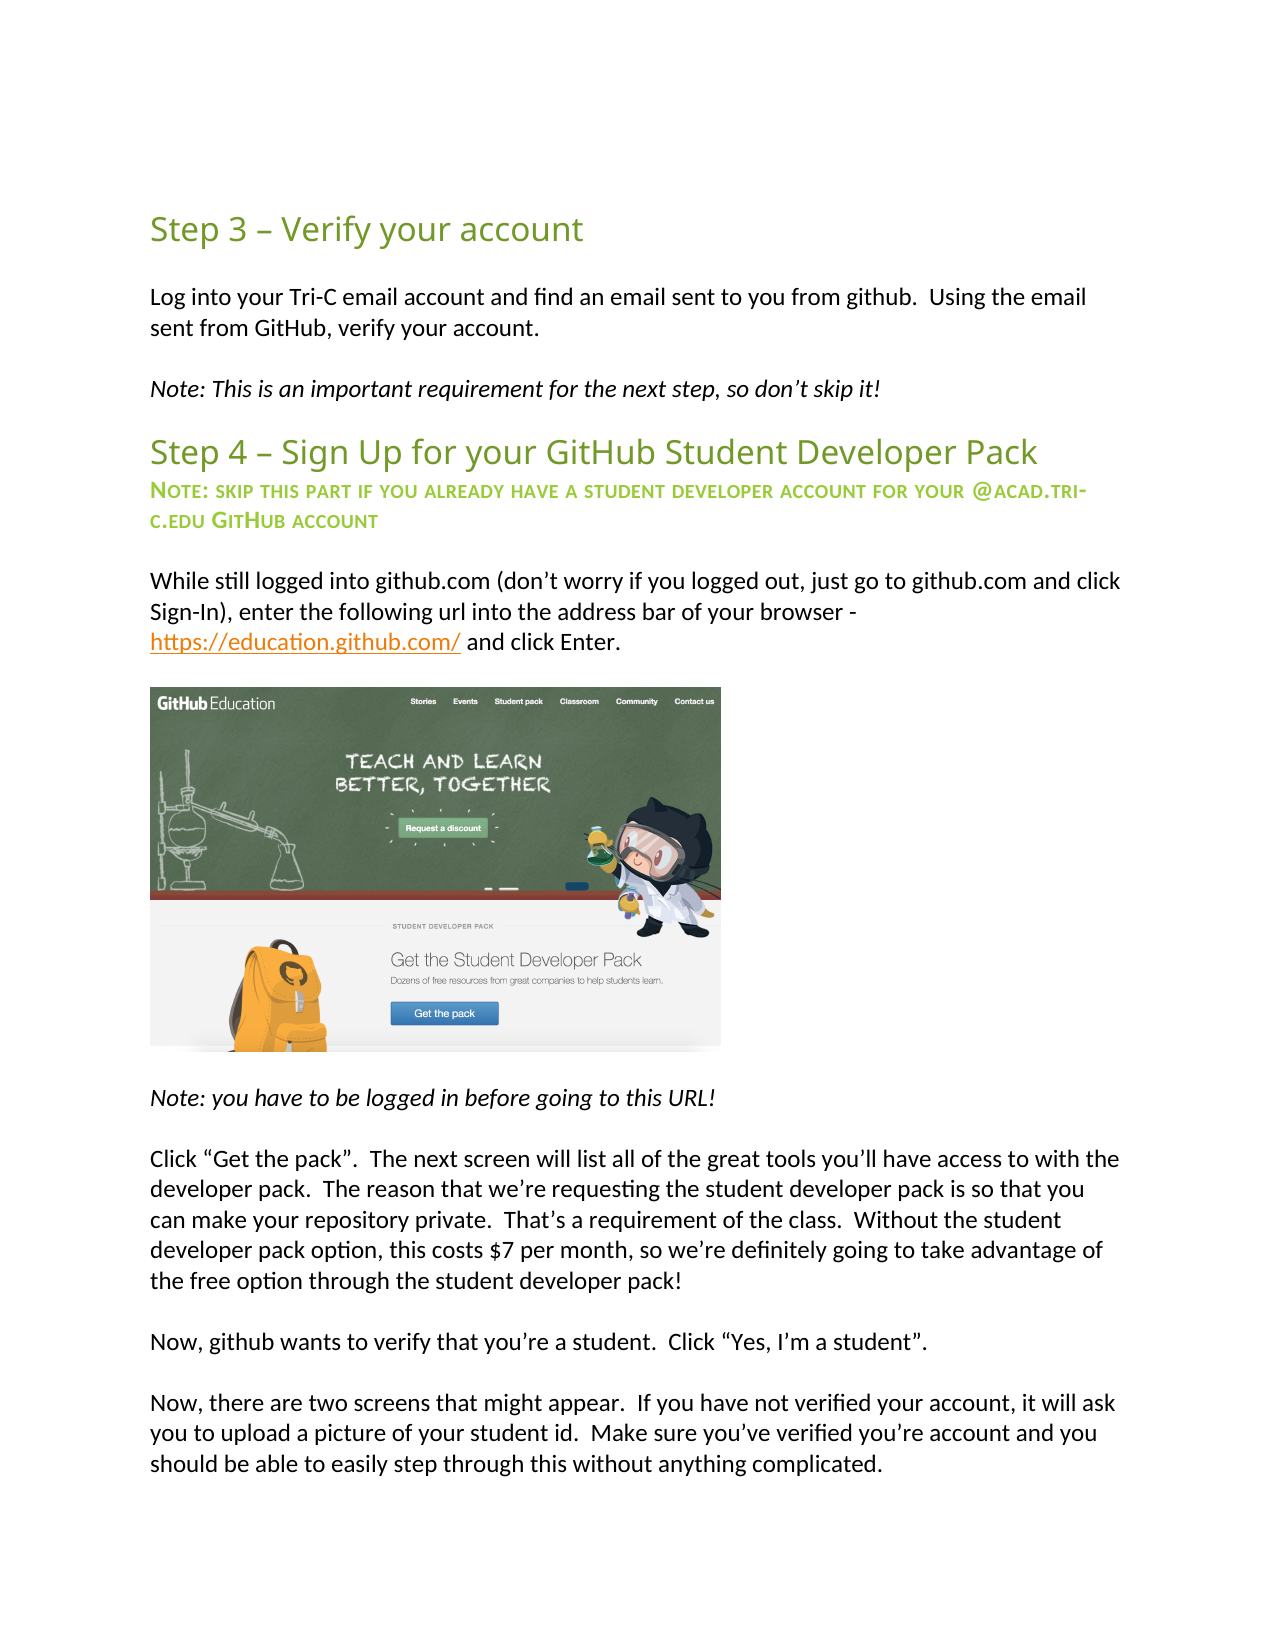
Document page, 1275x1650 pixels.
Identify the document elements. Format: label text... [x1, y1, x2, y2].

text Click “Get the pack”. The next screen will list all of the great tools you’ll have access to with the developer pack. The reason that we’re requesting the student developer pack is so that you can make your repository private. That’s a requirement of the class. Without the student developer pack option, this costs $7 per month, so we’re definitely going to take advantage of the free option through the student developer pack! [150, 1143, 1125, 1295]
text Note: This is an important requirement for the next step, so don’t skip it! [150, 373, 1125, 403]
text Log into your Tri-C email account and find an email sent to you from github. Using the email sent from GitHub, verify your account. [150, 281, 1125, 342]
text Note: you have to be logged in before going to this URL! [150, 1082, 1125, 1112]
picture [150, 687, 721, 1052]
subtitle Step 3 – Verify your account [150, 206, 1125, 251]
subtitle Step 4 – Sign Up for your GitHub Student Developer Pack [150, 428, 1125, 474]
text Now, github wants to verify that you’re a student. Click “Yes, I’m a student”. [150, 1326, 1125, 1356]
text Now, there are two screens that might appear. If you have not verified your account, it will ask you to upload a picture of your student id. Make sure you’ve verified you’re account and you should be able to easily step through this without anything complicated. [150, 1387, 1125, 1478]
text While still logged into github.com (don’t worry if you logged out, just go to github.com and click Sign-In), enter the following url into the address bar of your browser - https://education.github.com/ and click Enter. [150, 566, 1125, 657]
text Note: skip this part if you already have a student developer account for your @acad.tri-c.edu GitHub account [150, 474, 1125, 535]
